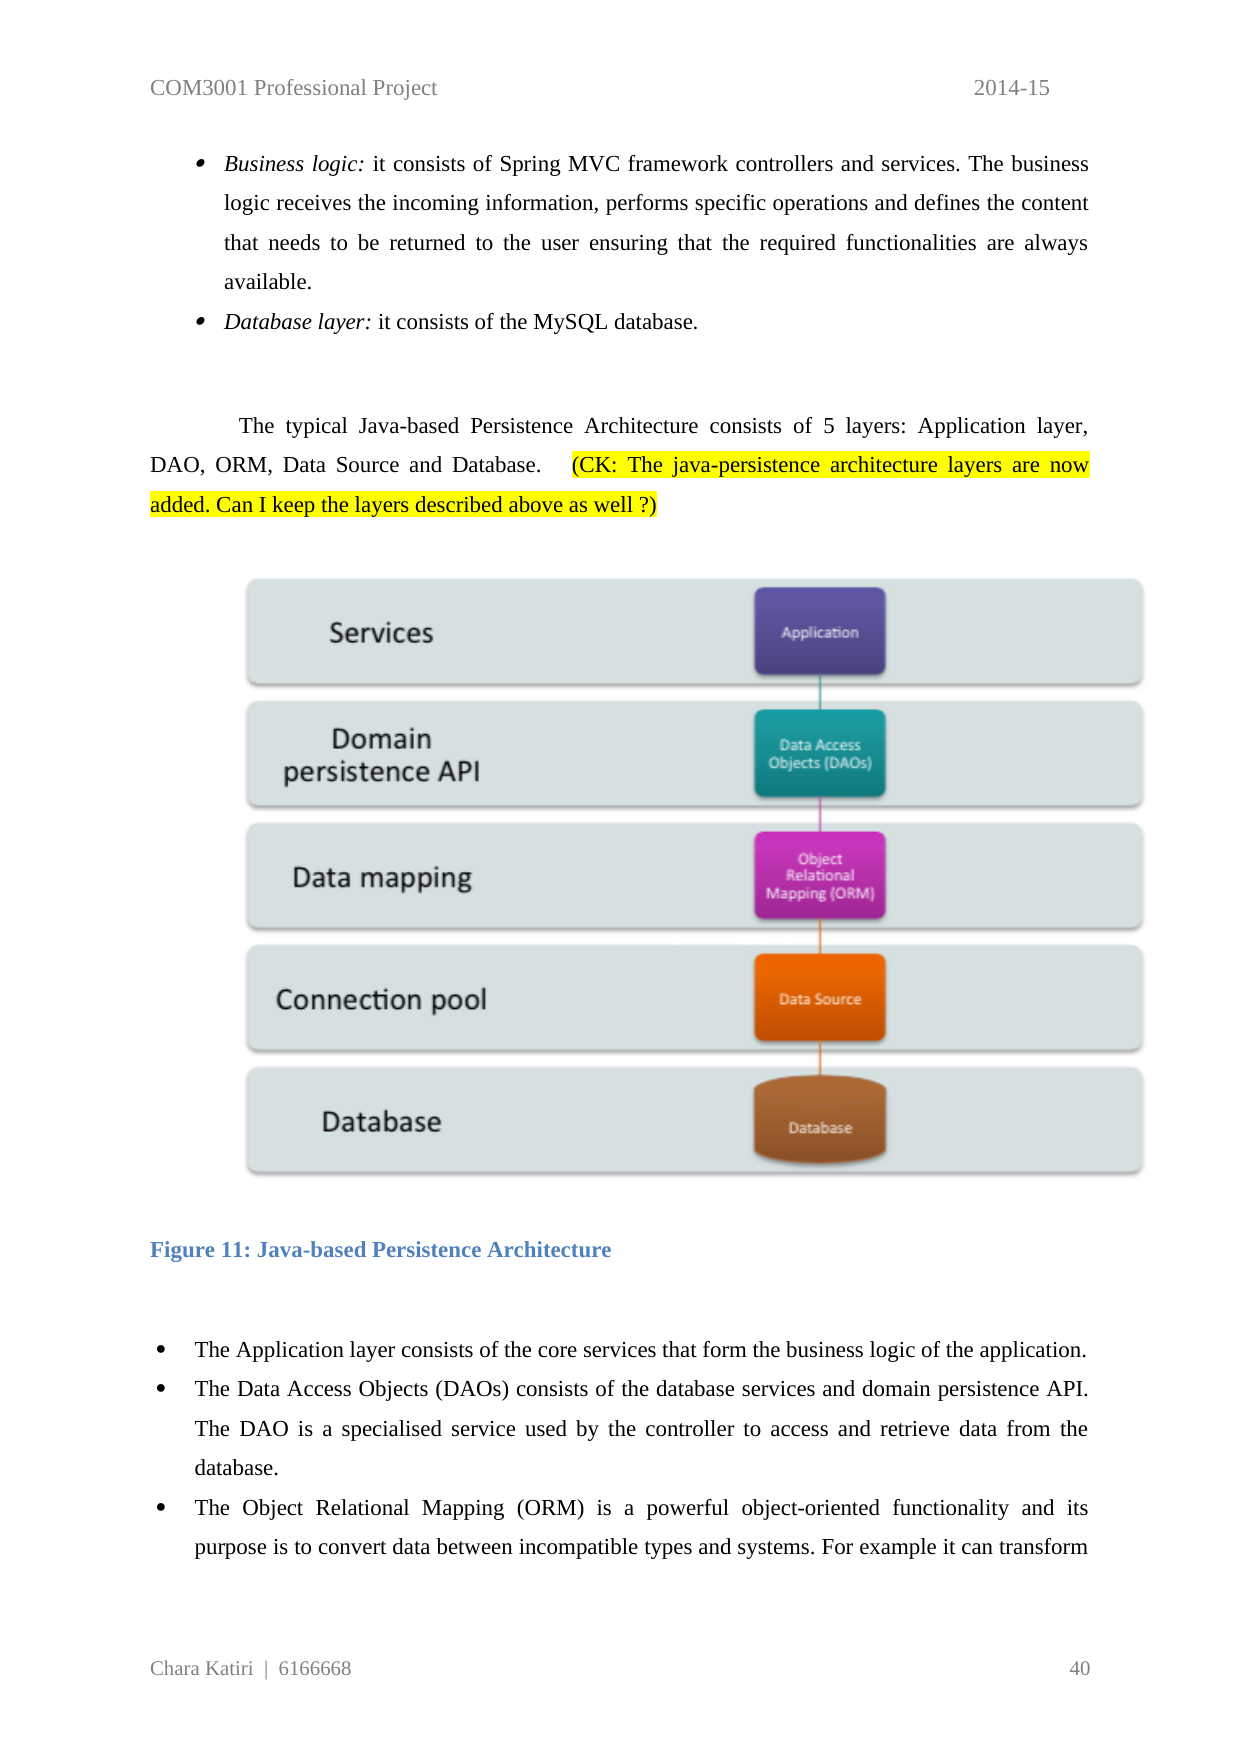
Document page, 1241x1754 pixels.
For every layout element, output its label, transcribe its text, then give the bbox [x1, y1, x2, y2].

text The typical Java-based Persistence Architecture consists of 5 layers: Application layer DAOORMData Source andDatabase [150, 412, 1090, 517]
picture [223, 569, 1164, 1197]
list The Application layer [157, 1336, 1090, 1362]
